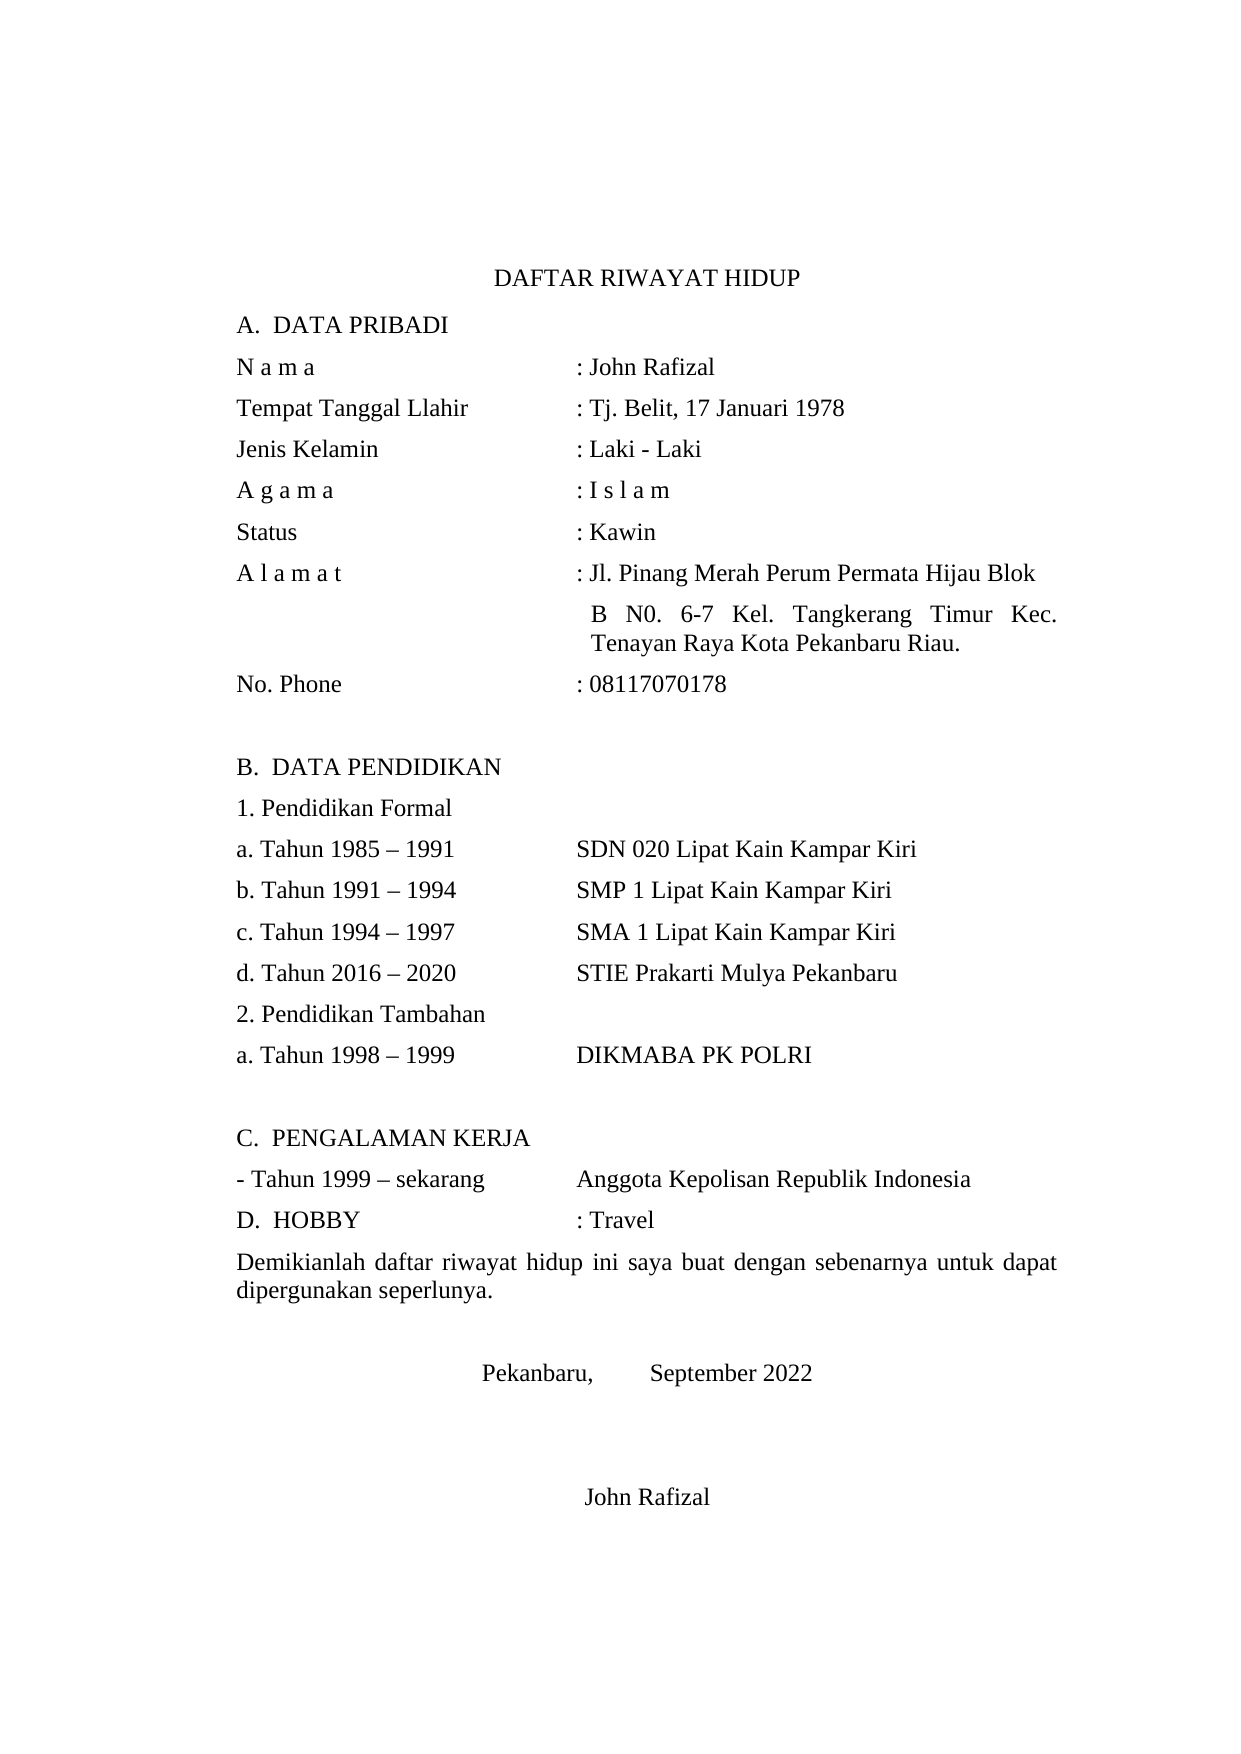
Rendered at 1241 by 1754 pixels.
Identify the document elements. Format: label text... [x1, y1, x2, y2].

text b. Tahun 1991 – 1994 SMP 1 Lipat Kain Kampar Kiri [236, 876, 1058, 904]
text c. Tahun 1994 – 1997 SMA 1 Lipat Kain Kampar Kiri [236, 917, 1058, 946]
text N a m a : John Rafizal [236, 352, 1058, 381]
text A g a m a : I s l a m [236, 476, 1058, 504]
text B N0. 6-7 Kel. Tangkerang Timur Kec. Tenayan Raya Kota Pekanbaru Riau. [591, 599, 1058, 657]
text 2. Pendidikan Tambahan [236, 999, 1058, 1028]
text Jenis Kelamin : Laki - Laki [236, 434, 1058, 463]
text B. DATA PENDIDIKAN [236, 752, 1058, 781]
text No. Phone : 08117070178 [236, 669, 1058, 698]
text a. Tahun 1985 – 1991 SDN 020 Lipat Kain Kampar Kiri [236, 834, 1058, 863]
text DAFTAR RIWAYAT HIDUP [236, 263, 1058, 291]
text - Tahun 1999 – sekarang Anggota Kepolisan Republik Indonesia [236, 1164, 1058, 1193]
text Status : Kawin [236, 517, 1058, 546]
text Pekanbaru, September 2022 [236, 1358, 1058, 1387]
text A l a m a t : Jl. Pinang Merah Perum Permata Hijau Blok [236, 558, 1058, 587]
text a. Tahun 1998 – 1999 DIKMABA PK POLRI [236, 1041, 1058, 1069]
text C. PENGALAMAN KERJA [236, 1123, 1058, 1152]
text Demikianlah daftar riwayat hidup ini saya buat dengan sebenarnya untuk dapat dipergunakan seperlunya. [236, 1247, 1058, 1304]
text A. DATA PRIBADI [236, 311, 1058, 339]
text D. HOBBY : Travel [236, 1206, 1058, 1234]
text d. Tahun 2016 – 2020 STIE Prakarti Mulya Pekanbaru [236, 958, 1058, 987]
text Tempat Tanggal Llahir : Tj. Belit, 17 Januari 1978 [236, 393, 1058, 422]
text 1. Pendidikan Formal [236, 793, 1058, 822]
text John Rafizal [236, 1482, 1058, 1511]
